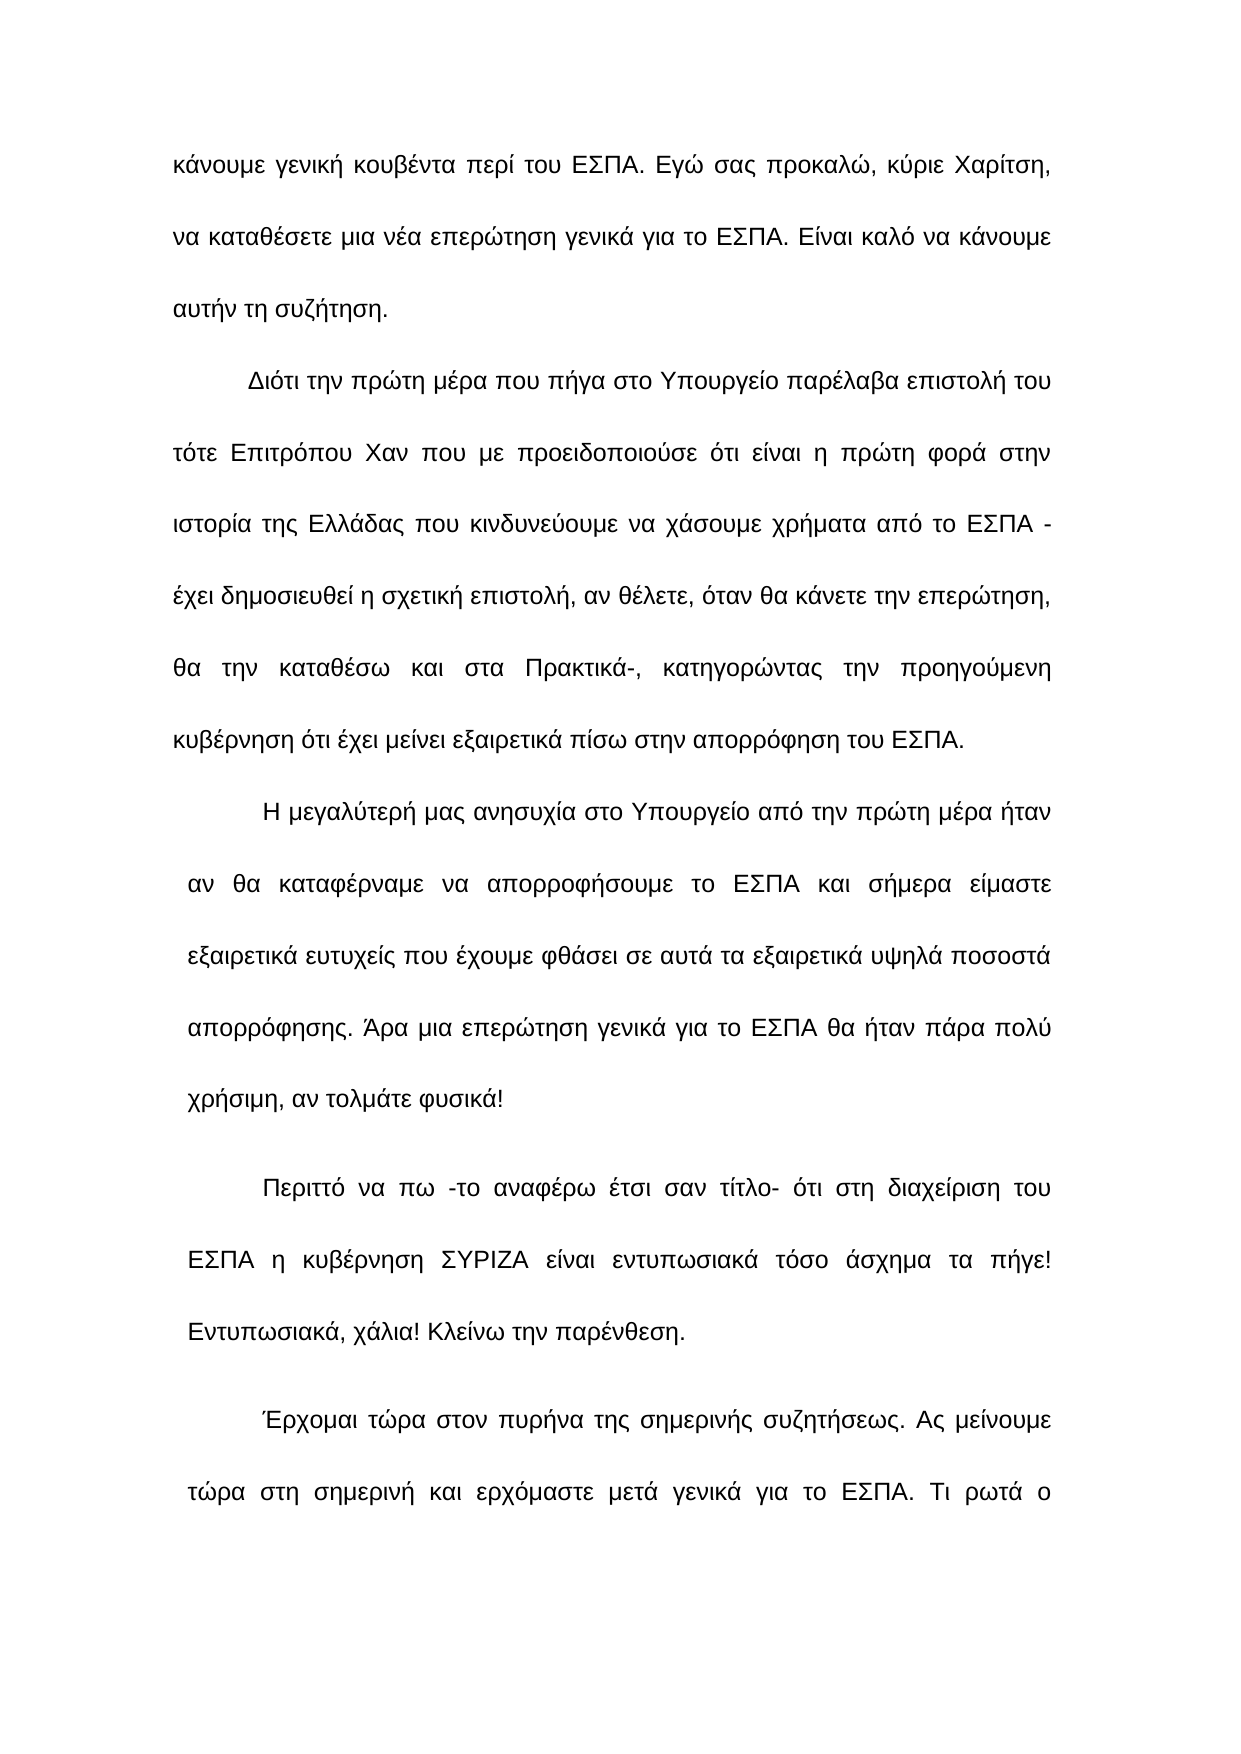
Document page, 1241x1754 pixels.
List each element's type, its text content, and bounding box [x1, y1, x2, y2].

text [187, 1405, 1053, 1487]
text Η μεγαλύτερή μας ανησυχία στο Υπουργείο από την πρώτη μέρα ήταν αν θα καταφέρναμε να απορροφήσουμε το ΕΣΠΑ και σήμερα είμαστε εξαιρετικά ευτυχείς που έχουμε φθάσει σε αυτά τα εξαιρετικά υψηλά ποσοστά απορρόφησης. Άρα μια επερώτηση γενικά για το ΕΣΠΑ θα ήταν πάρα πολύ χρήσιμη, αν τολμάτε φυσικά! [187, 797, 1053, 1113]
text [173, 150, 1053, 322]
text Περιττό να πω -το αναφέρω έτσι σαν τίτλο- ότι στη διαχείριση του ΕΣΠΑ η κυβέρνηση ΣΥΡΙΖΑ είναι εντυπωσιακά τόσο άσχημα τα πήγε! Εντυπωσιακά, χάλια! Κλείνω την παρένθεση. [187, 1173, 1053, 1345]
text Διότι την πρώτη μέρα που πήγα στο Υπουργείο παρέλαβα επιστολή του τότε Επιτρόπου Χαν που με προειδοποιούσε ότι είναι η πρώτη φορά στην ιστορία της Ελλάδας που κινδυνεύουμε να χάσουμε χρήματα από το ΕΣΠΑ -έχει δημοσιευθεί η σχετική επιστολή, αν θέλετε, όταν θα κάνετε την επερώτηση, θα την καταθέσω και στα Πρακτικά-, κατηγορώντας την προηγούμενη κυβέρνηση ότι έχει μείνει εξαιρετικά πίσω στην απορρόφηση του ΕΣΠΑ. [173, 366, 1053, 754]
